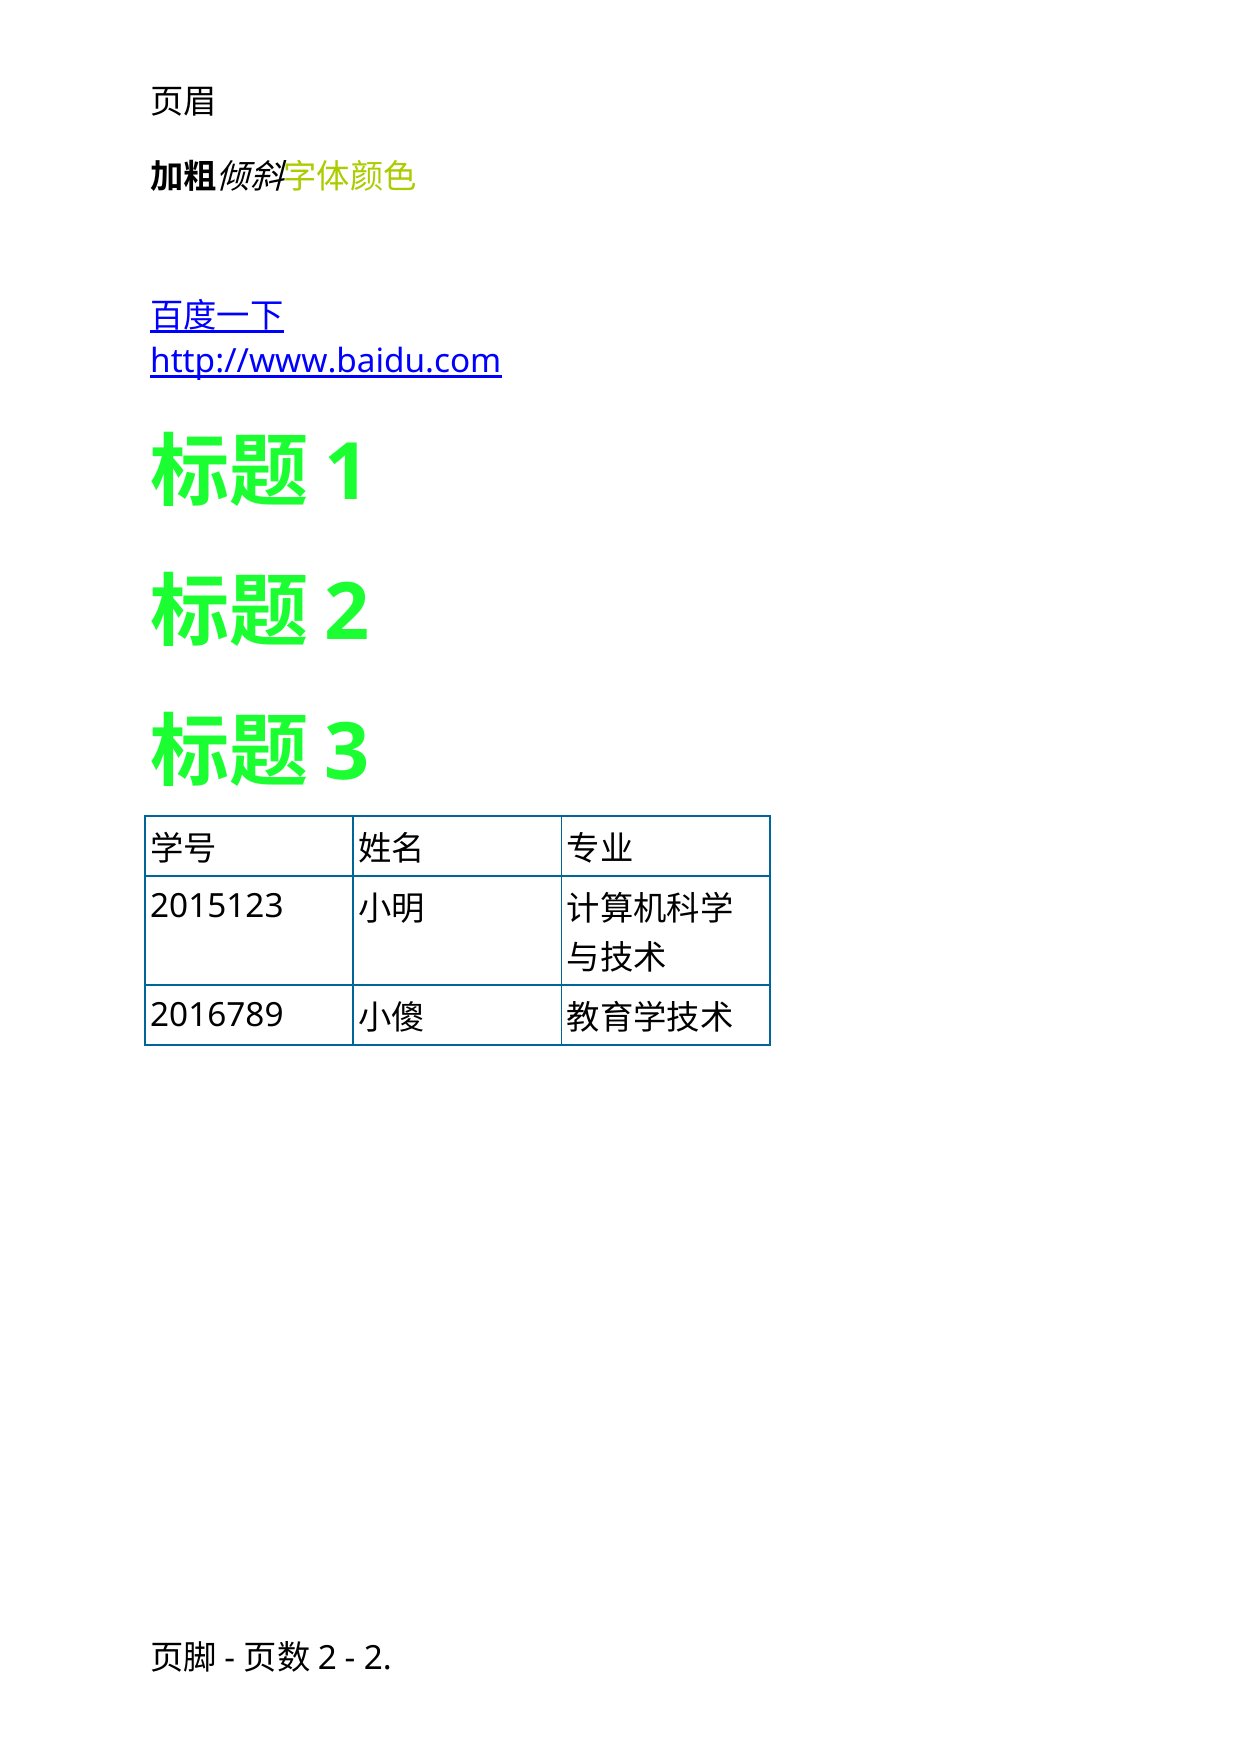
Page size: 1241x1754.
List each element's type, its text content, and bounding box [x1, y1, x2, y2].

table_cell 小傻 [354, 986, 561, 1044]
table_cell 2015123 [146, 877, 352, 984]
table_cell 2016789 [146, 986, 352, 1044]
text 加粗倾斜字体颜色 [150, 150, 1090, 198]
table_cell 小明 [354, 877, 561, 984]
table_header 学号 [146, 817, 352, 875]
subtitle 标题3 [150, 688, 1090, 803]
subtitle 标题1 [150, 408, 1090, 523]
subtitle 标题2 [150, 548, 1090, 663]
table_header 姓名 [354, 817, 561, 875]
text http://www.baidu.com [150, 337, 1090, 383]
table_header 专业 [562, 817, 769, 875]
table_cell 计算机科学与技术 [562, 877, 769, 984]
table_cell 教育学技术 [562, 986, 769, 1044]
text 百度一下 [150, 289, 1090, 337]
